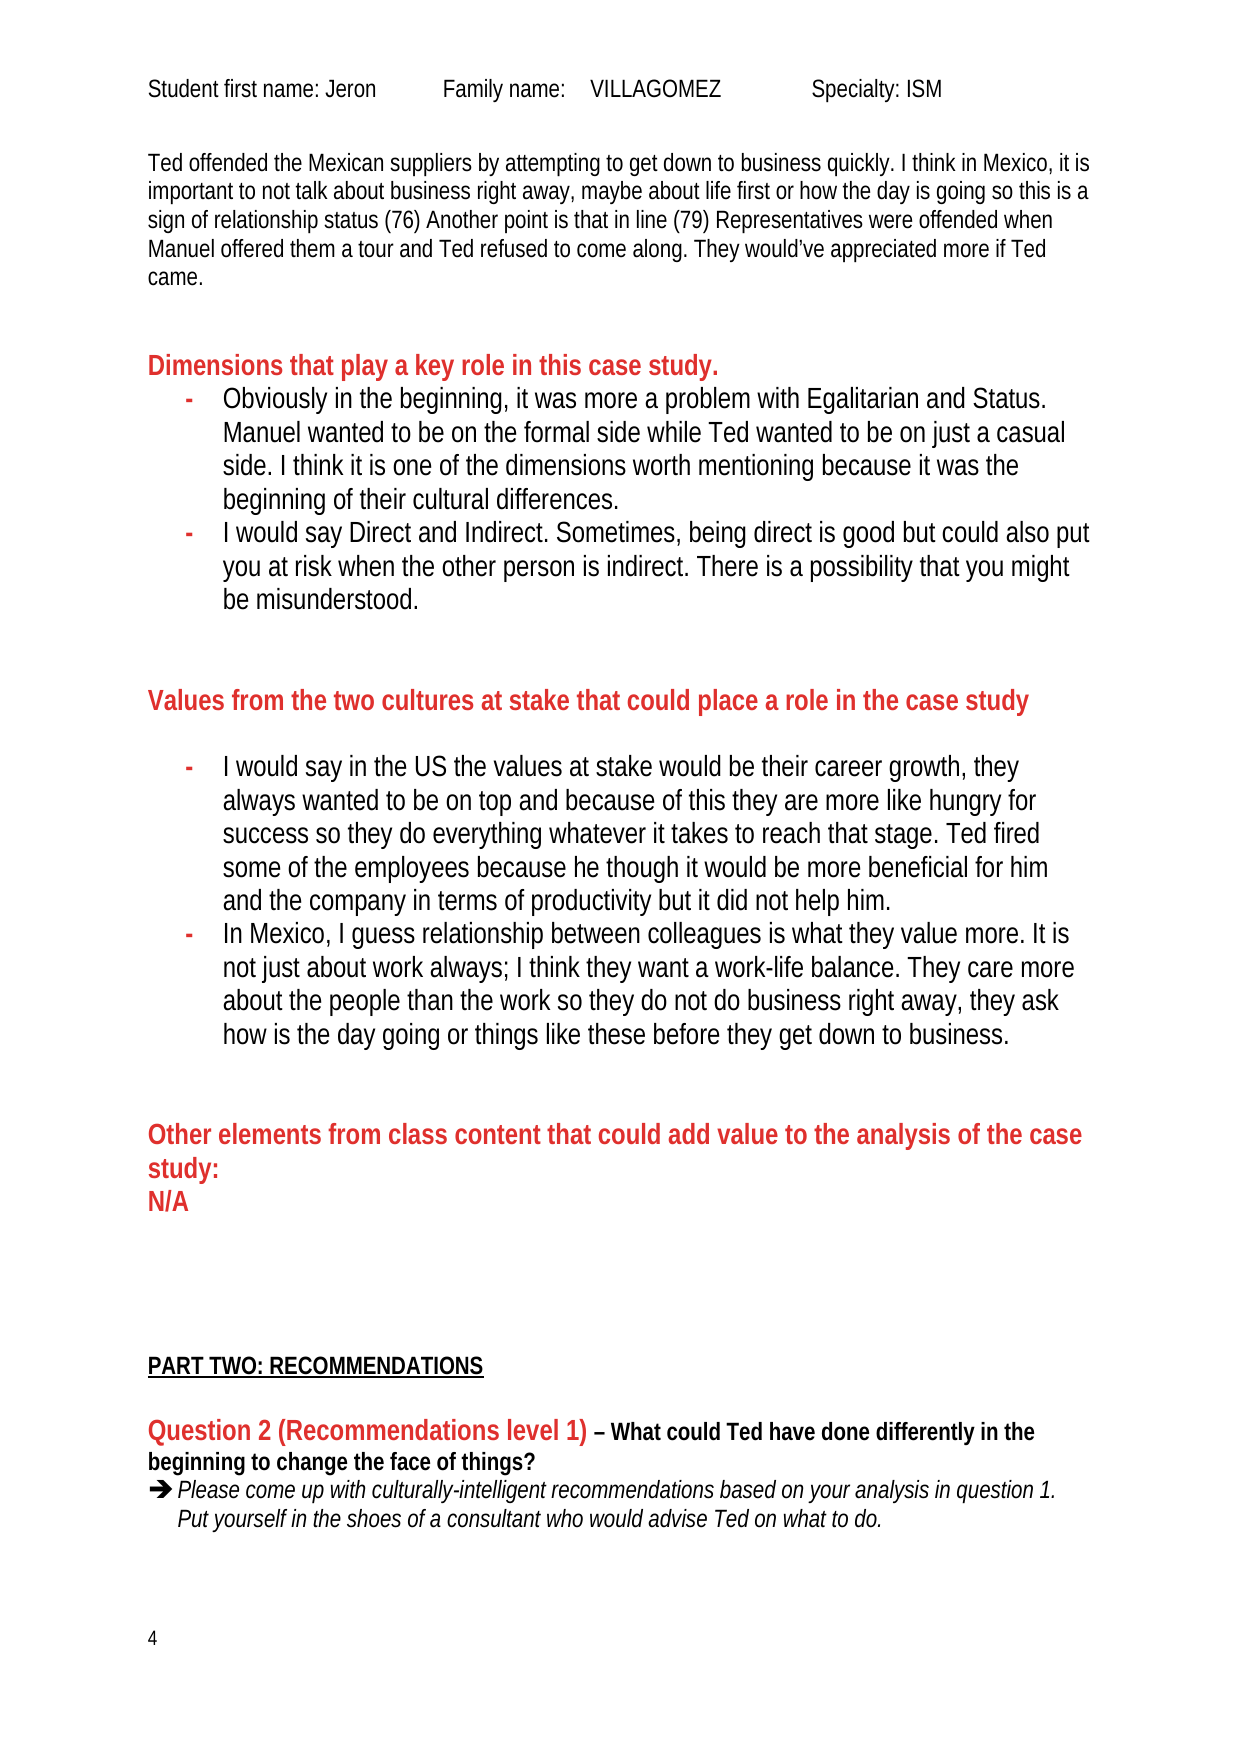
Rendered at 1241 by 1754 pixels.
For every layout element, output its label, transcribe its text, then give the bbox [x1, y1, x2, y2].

text PART TWO: RECOMMENDATIONS [148, 1351, 1092, 1380]
list Please come up with culturally-intelligent recommendations based on your analysis in question 1. Put yourself in the shoes of a consultant who would advise Ted on what to do. [148, 1476, 1092, 1533]
text Ted offended the Mexican suppliers by attempting to get down to business quickly. I think in Mexico, it is important to not talk about business right away, maybe about life first or how the day is going so this is a sign of relationship status (76) Another point is that in line (79) Representatives were offended when Manuel offered them a tour and Ted refused to come along. They would’ve appreciated more if Ted came. [148, 148, 1092, 291]
list I would say in the US the values at stake would be their career growth, they always wanted to be on top and because of this they are more like hungry for success so they do everything whatever it takes to reach that stage. Ted fired some of the employees because he though it would be more beneficial for him and the company in terms of productivity but it did not help him. [185, 749, 1092, 917]
list I would say Direct and Indirect. Sometimes, being direct is good but could also put you at risk when the other person is indirect. There is a possibility that you might be misunderstood. [185, 515, 1092, 616]
list In Mexico, I guess relationship between colleagues is what they value more. It is not just about work always; I think they want a work-life balance. They care more about the people than the work so they do not do business right away, they ask how is the day going or things like these before they get down to business. [185, 917, 1092, 1050]
text N/A [148, 1184, 1092, 1218]
text Question 2 (Recommendations level 1) – What could Ted have done differently in the beginning to change the face of things? [148, 1413, 1092, 1476]
text Values from the two cultures at stake that could place a role in the case study [148, 683, 1092, 716]
list Obviously in the beginning, it was more a problem with Egalitarian and Status. Manuel wanted to be on the formal side while Ted wanted to be on just a casual side. I think it is one of the dimensions worth mentioning because it was the beginning of their cultural differences. [185, 382, 1092, 515]
text Dimensions that play a key role in this case study. [148, 348, 1092, 382]
text Other elements from class content that could add value to the analysis of the case study: [148, 1117, 1092, 1184]
